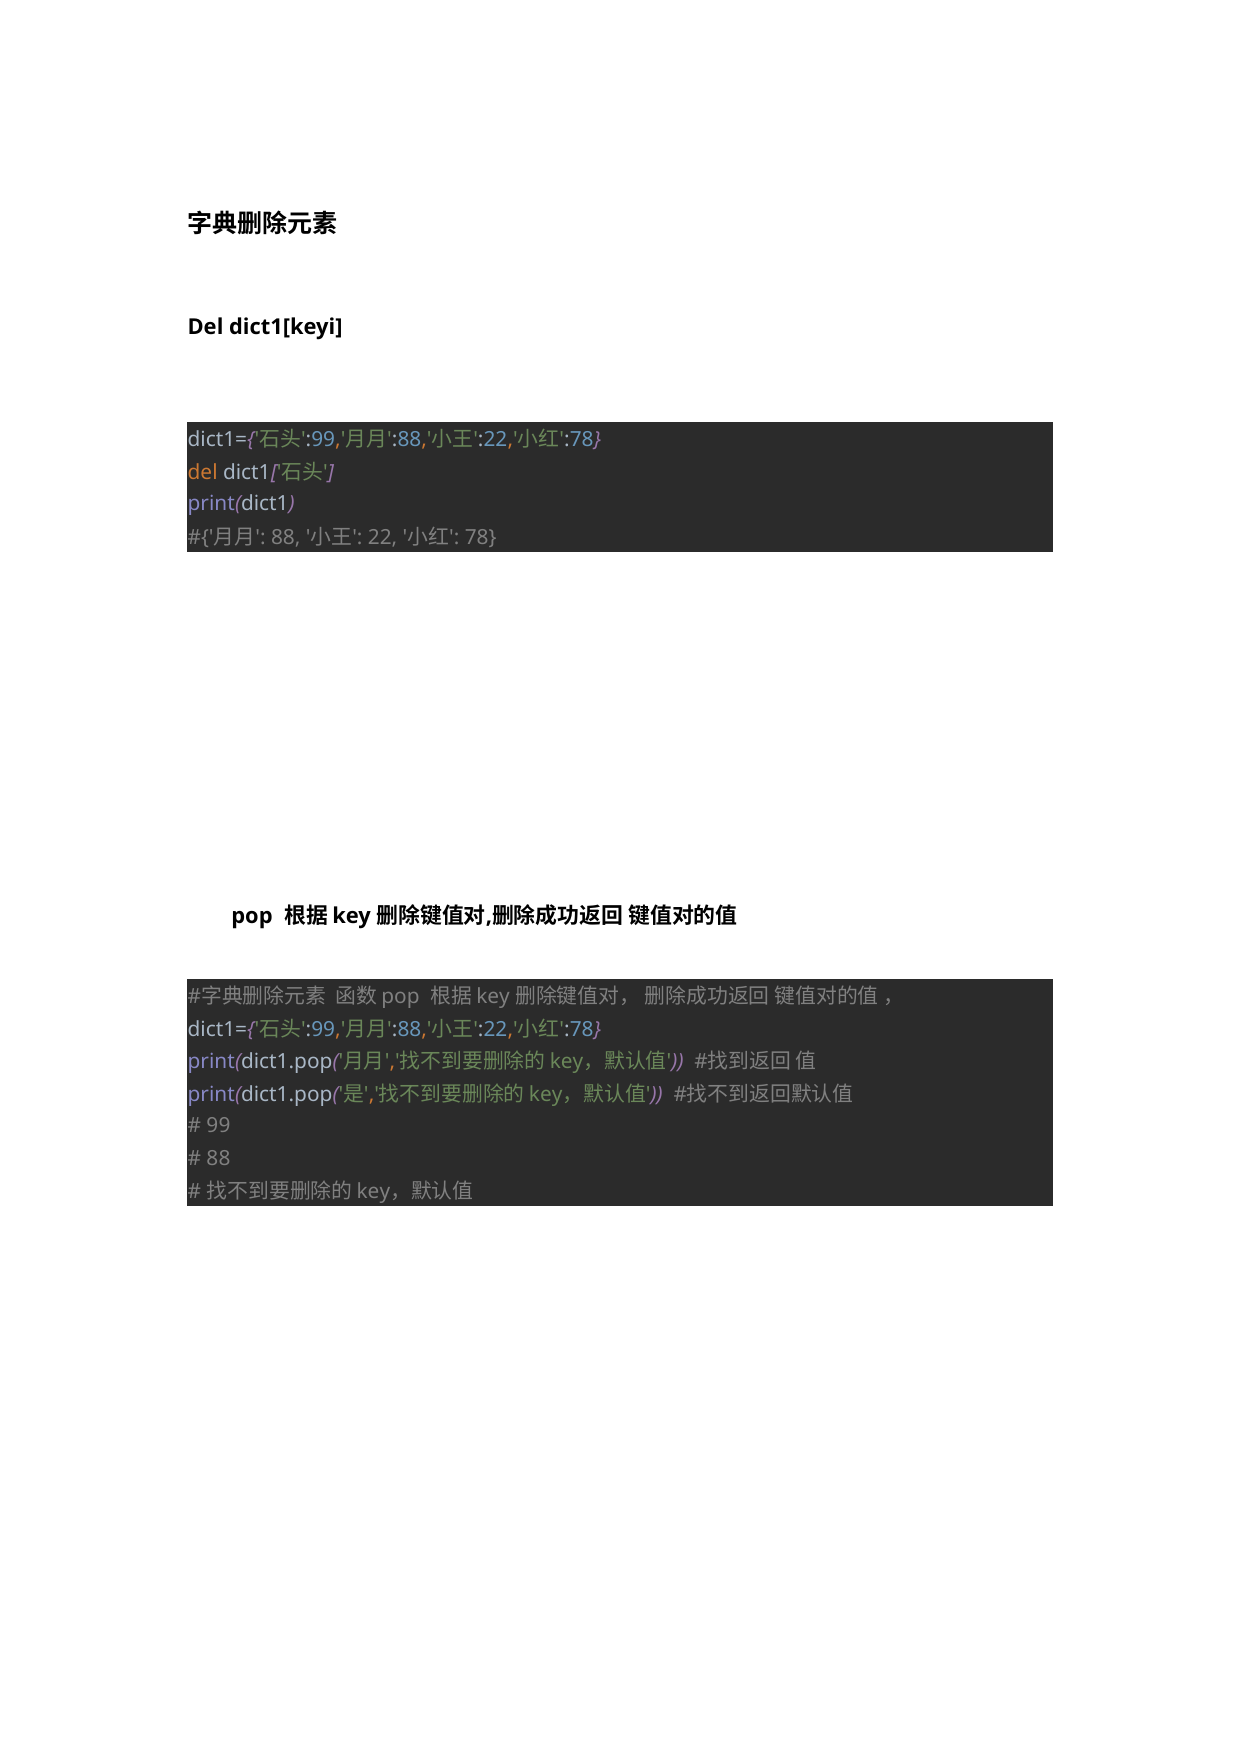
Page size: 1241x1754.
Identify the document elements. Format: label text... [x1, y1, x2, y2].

subtitle Del dict1[keyi] [187, 310, 1053, 342]
subtitle 字典删除元素 [187, 189, 1053, 254]
text dict1={'石头':99,'月月':88,'小王':22,'小红':78} del dict1['石头'] print(dict1) #{'月月': 88, '小王': 22, '小红': 78} [187, 422, 1053, 552]
subtitle pop 根据key 删除键值对,删除成功返回 键值对的值 [187, 898, 1053, 931]
text #字典删除元素 函数pop 根据key 删除键值对， 删除成功返回 键值对的值 ， dict1={'石头':99,'月月':88,'小王':22,'小红':78} print(dict1.pop('月月','找不到要删除的key，默认值')) #找到返回 值 print(dict1.pop('是','找不到要删除的key，默认值')) #找不到返回默认值 # 99 # 88 # 找不到要删除的key，默认值 [187, 979, 1053, 1206]
